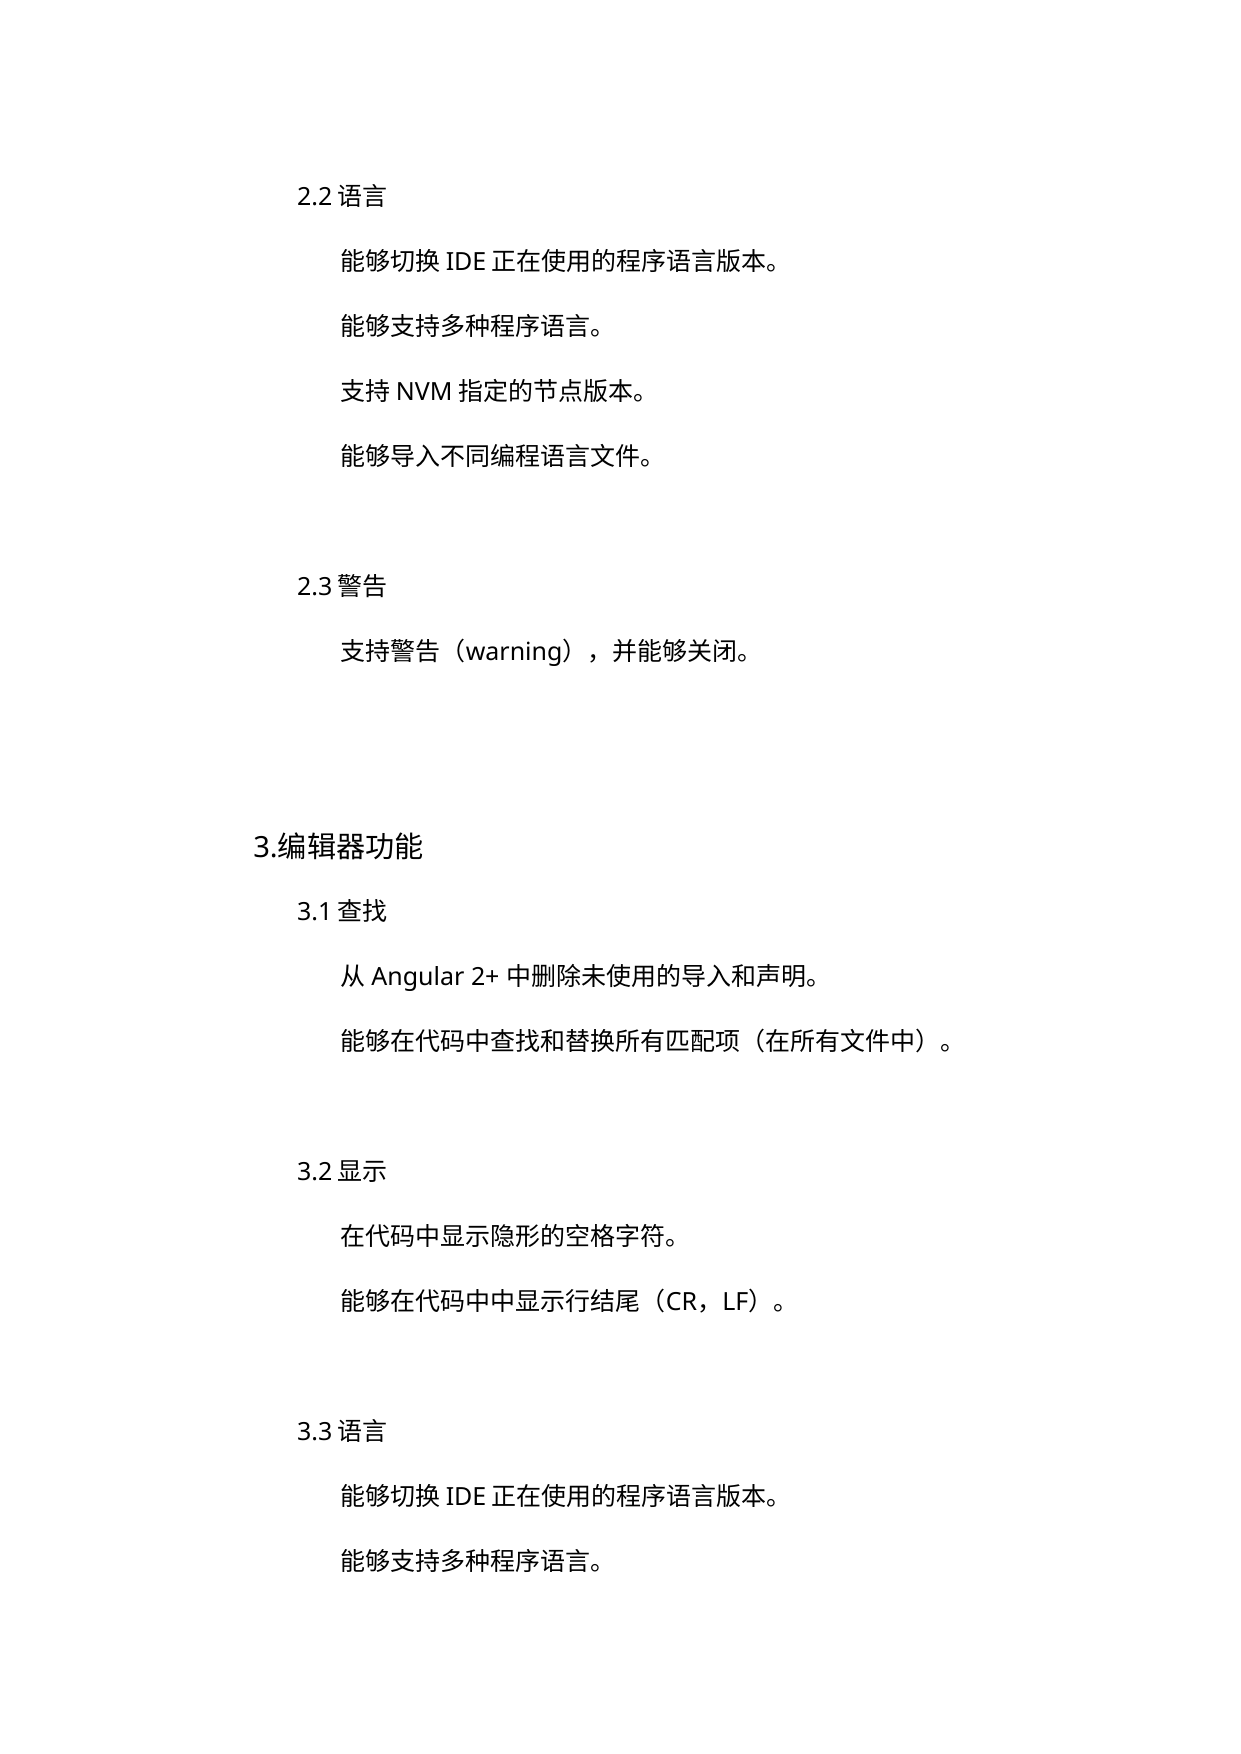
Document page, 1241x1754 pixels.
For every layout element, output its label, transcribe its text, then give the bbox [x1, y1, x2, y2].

text 3.编辑器功能 [253, 812, 1053, 877]
text 能够在代码中查找和替换所有匹配项（在所有文件中）。 [297, 1007, 1053, 1072]
text 能够切换IDE正在使用的程序语言版本。 [297, 227, 1053, 292]
text 能够切换IDE正在使用的程序语言版本。 [297, 1462, 1053, 1527]
text 2.3警告 [253, 552, 1053, 617]
text 在代码中显示隐形的空格字符。 [297, 1202, 1053, 1267]
text 支持警告（warning），并能够关闭。 [297, 617, 1053, 682]
text 3.2显示 [253, 1137, 1053, 1202]
text 能够支持多种程序语言。 [297, 292, 1053, 357]
text 3.3语言 [253, 1397, 1053, 1462]
text 能够导入不同编程语言文件。 [297, 422, 1053, 487]
text 3.1查找 [253, 877, 1053, 942]
text 2.2语言 [253, 162, 1053, 227]
text 能够支持多种程序语言。 [297, 1527, 1053, 1592]
text 从 Angular 2+ 中删除未使用的导入和声明。 [297, 942, 1053, 1007]
text 能够在代码中中显示行结尾（CR，LF）。 [297, 1267, 1053, 1332]
text 支持NVM 指定的节点版本。 [297, 357, 1053, 422]
